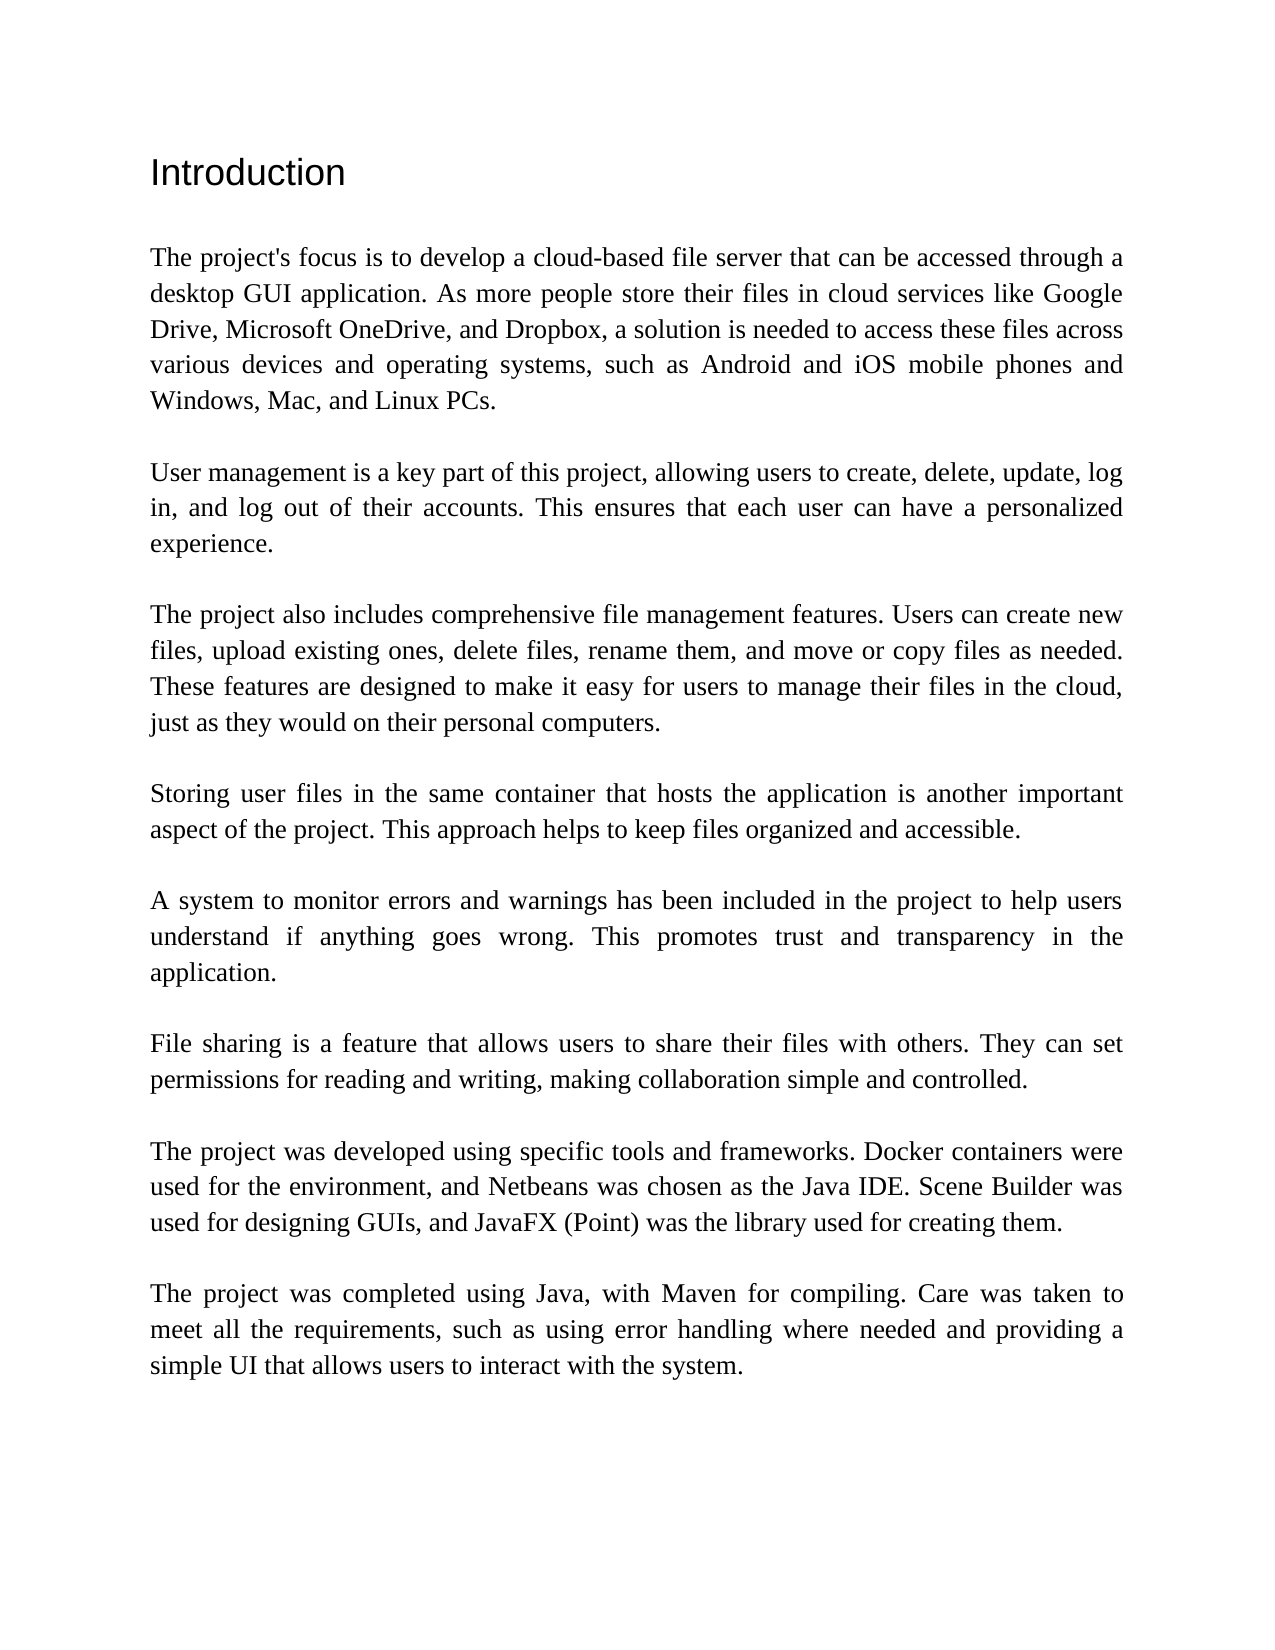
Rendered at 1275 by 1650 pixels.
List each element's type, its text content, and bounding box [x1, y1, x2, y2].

text Storing user files in the same container that hosts the application is another important aspect of the project. This approach helps to keep files organized and accessible. [150, 777, 1125, 844]
text The project was completed using Java, with Maven for compiling. Care was taken to meet all the requirements, such as using error handling where needed and providing a simple UI that allows users to interact with the system. [150, 1277, 1125, 1380]
text A system to monitor errors and warnings has been included in the project to help users understand if anything goes wrong. This promotes trust and transparency in the application. [150, 884, 1125, 987]
text User management is a key part of this project, allowing users to create, delete, update, log in, and log out of their accounts. This ensures that each user can have a personalized experience. [150, 456, 1125, 558]
text The project was developed using specific tools and frameworks. Docker containers were used for the environment, and Netbeans was chosen as the Java IDE. Scene Builder was used for designing GUIs, and JavaFX (Point) was the library used for creating them. [150, 1134, 1125, 1237]
text The project's focus is to develop a cloud-based file server that can be accessed through a desktop GUI application. As more people store their files in cloud services like Google Drive, Microsoft OneDrive, and Dropbox, a solution is needed to access these files across various devices and operating systems, such as Android and iOS mobile phones and Windows, Mac, and Linux PCs. [150, 241, 1125, 415]
text The project also includes comprehensive file management features. Users can create new files, upload existing ones, delete files, rename them, and move or copy files as needed. These features are designed to make it easy for users to manage their files in the cloud, just as they would on their personal computers. [150, 599, 1125, 737]
subtitle Introduction [150, 150, 1125, 193]
text File sharing is a feature that allows users to share their files with others. They can set permissions for reading and writing, making collaboration simple and controlled. [150, 1027, 1125, 1094]
